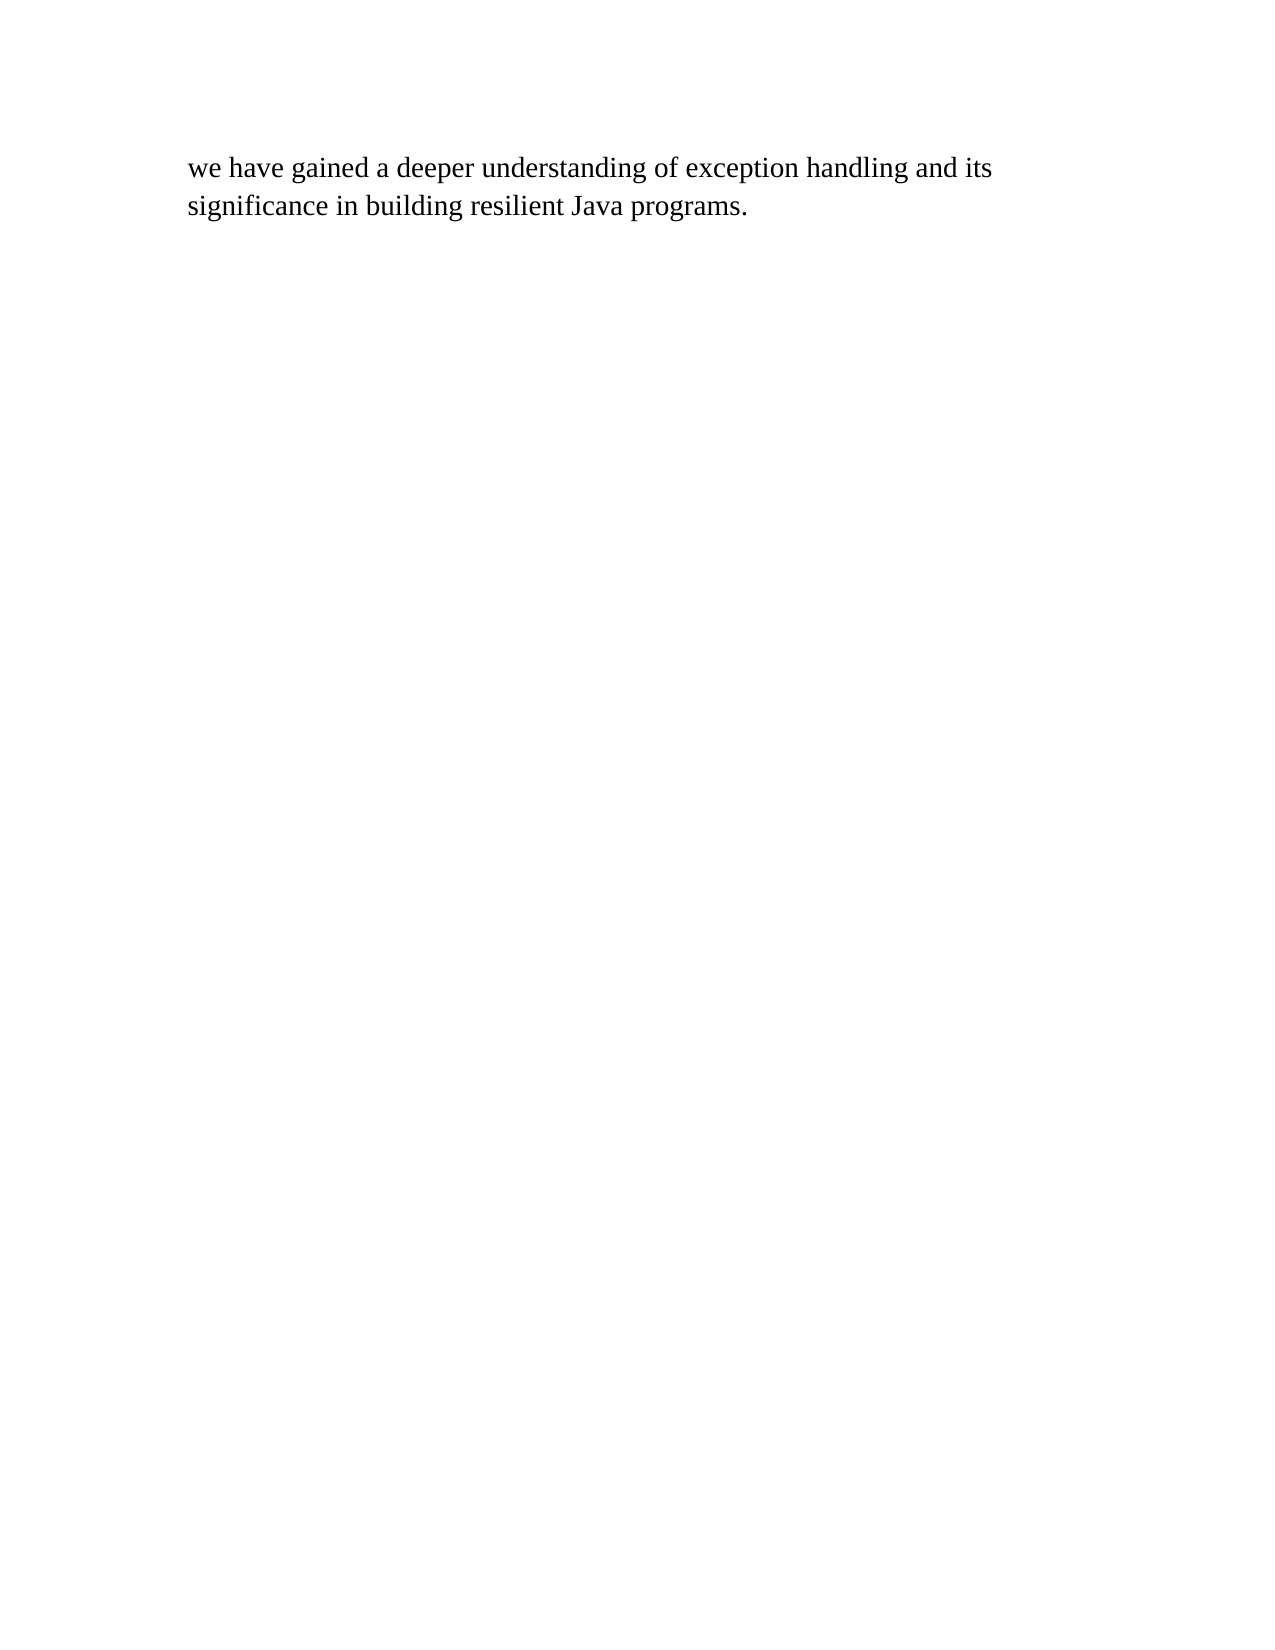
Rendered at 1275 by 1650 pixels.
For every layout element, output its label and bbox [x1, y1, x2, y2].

text [187, 150, 1125, 222]
